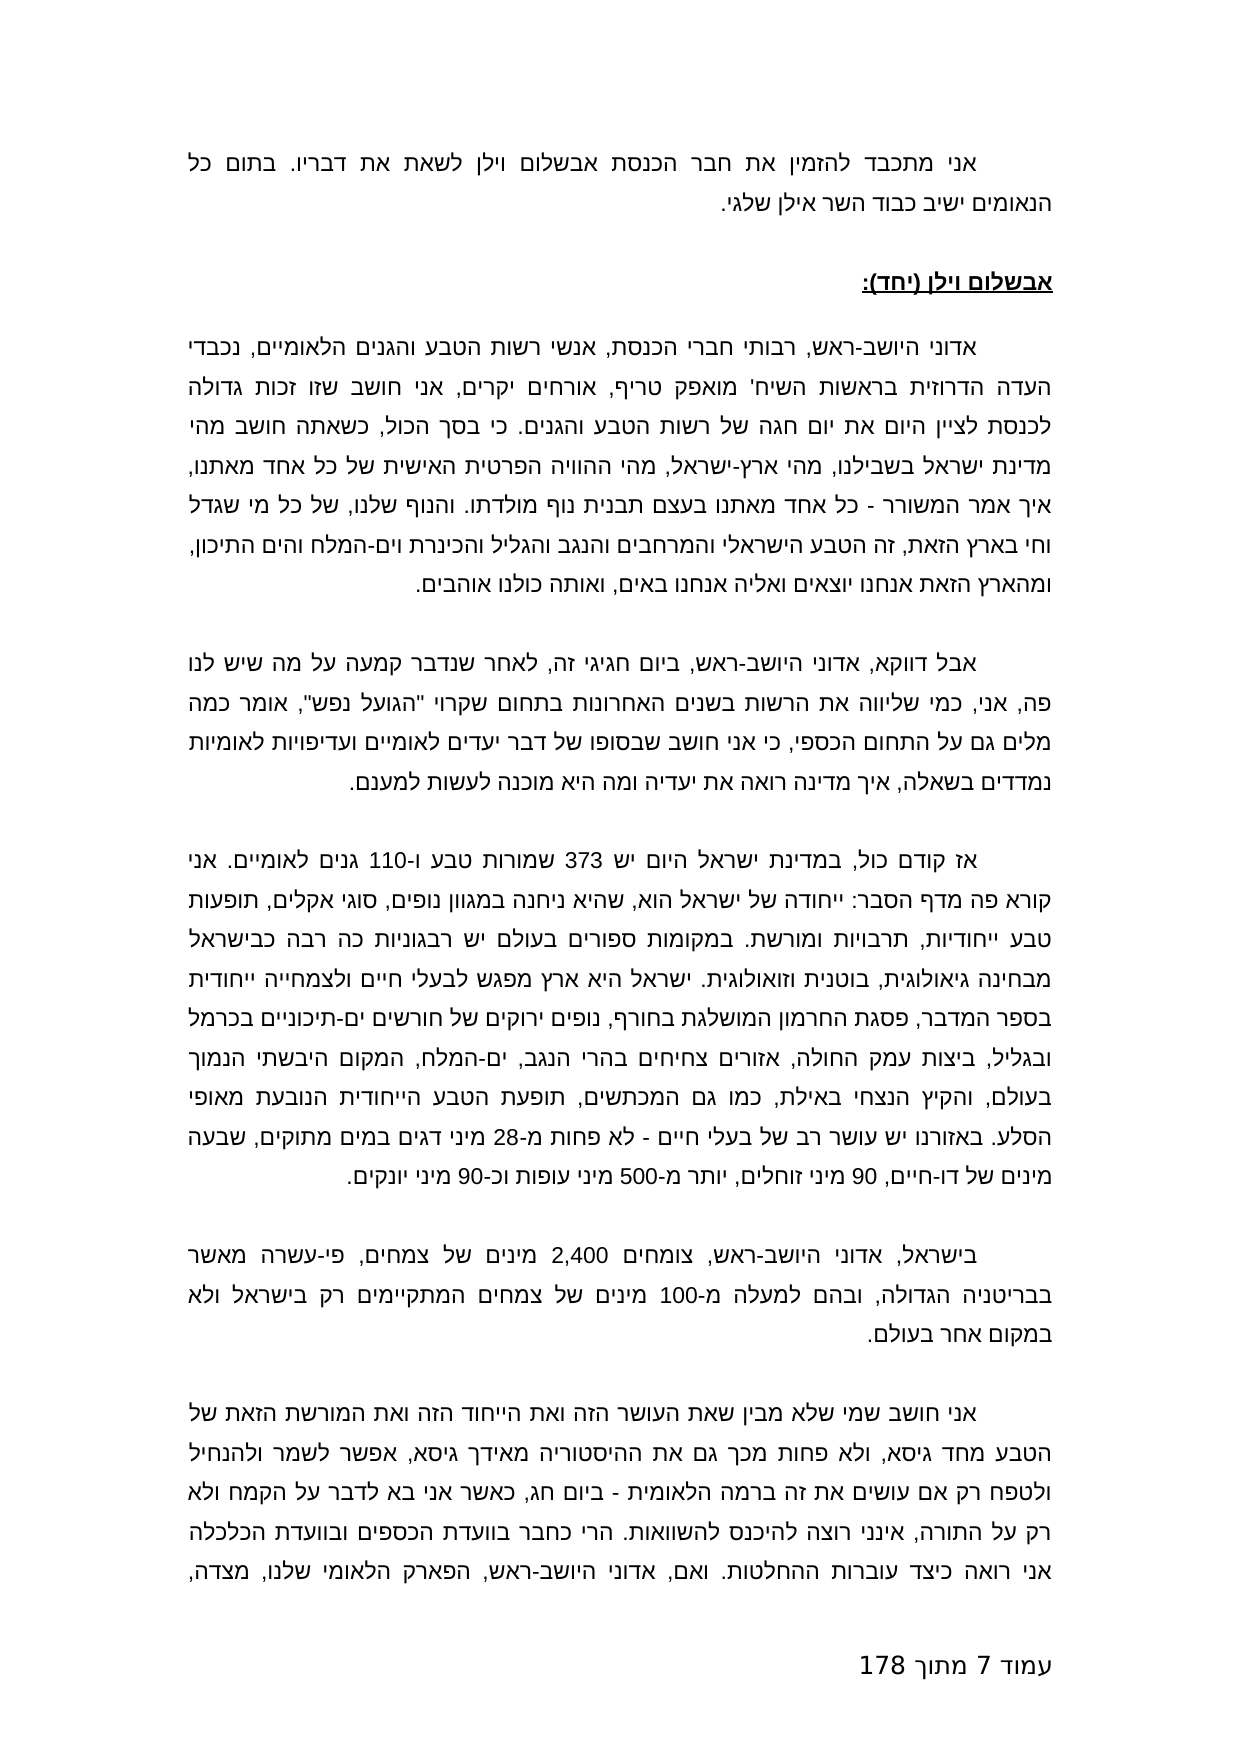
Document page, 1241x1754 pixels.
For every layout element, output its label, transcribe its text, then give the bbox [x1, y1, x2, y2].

text אבל דווקא, אדוני היושב-ראש, ביום חגיגי זה, לאחר שנדבר קמעה על מה שיש לנו פה, אני, כמי שליווה את הרשות בשנים האחרונות בתחום שקרוי "הגועל נפש", אומר כמה מלים גם על התחום הכספי, כי אני חושב שבסופו של דבר יעדים לאומיים ועדיפויות לאומיות נמדדים בשאלה, איך מדינה רואה את יעדיה ומה היא מוכנה לעשות למענם. [187, 650, 1053, 795]
text אדוני היושב-ראש, רבותי חברי הכנסת, אנשי רשות הטבע והגנים הלאומיים, נכבדי העדה הדרוזית בראשות השיח' מואפק טריף, אורחים יקרים, אני חושב שזו זכות גדולה לכנסת לציין היום את יום חגה של רשות הטבע והגנים. כי בסך הכול, כשאתה חושב מהי מדינת ישראל בשבילנו, מהי ארץ-ישראל, מהי ההוויה הפרטית האישית של כל אחד מאתנו, איך אמר המשורר - כל אחד מאתנו בעצם תבנית נוף מולדתו. והנוף שלנו, של כל מי שגדל וחי בארץ הזאת, זה הטבע הישראלי והמרחבים והנגב והגליל והכינרת וים-המלח והים התיכון, ומהארץ הזאת אנחנו יוצאים ואליה אנחנו באים, ואותה כולנו אוהבים. [187, 334, 1053, 597]
text אבשלום וילן (יחד): [187, 268, 1053, 295]
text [187, 1400, 1053, 1584]
text אז קודם כול, במדינת ישראל היום יש 373 שמורות טבע ו-110 גנים לאומיים. אני קורא פה מדף הסבר: ייחודה של ישראל הוא, שהיא ניחנה במגוון נופים, סוגי אקלים, תופעות טבע ייחודיות, תרבויות ומורשת. במקומות ספורים בעולם יש רבגוניות כה רבה כבישראל מבחינה גיאולוגית, בוטנית וזואולוגית. ישראל היא ארץ מפגש לבעלי חיים ולצמחייה ייחודית בספר המדבר, פסגת החרמון המושלגת בחורף, נופים ירוקים של חורשים ים-תיכוניים בכרמל ובגליל, ביצות עמק החולה, אזורים צחיחים בהרי הנגב, ים-המלח, המקום היבשתי הנמוך בעולם, והקיץ הנצחי באילת, כמו גם המכתשים, תופעת הטבע הייחודית הנובעת מאופי הסלע. באזורנו יש עושר רב של בעלי חיים - לא פחות מ-28 מיני דגים במים מתוקים, שבעה מינים של דו-חיים, 90 מיני זוחלים, יותר מ-500 מיני עופות וכ-90 מיני יונקים. [187, 847, 1053, 1190]
text אני מתכבד להזמין את חבר הכנסת אבשלום וילן לשאת את דבריו. בתום כל הנאומים ישיב כבוד השר אילן שלגי. [187, 150, 1053, 216]
text בישראל, אדוני היושב-ראש, צומחים 2,400 מינים של צמחים, פי-עשרה מאשר בבריטניה הגדולה, ובהם למעלה מ-100 מינים של צמחים המתקיימים רק בישראל ולא במקום אחר בעולם. [187, 1242, 1053, 1348]
